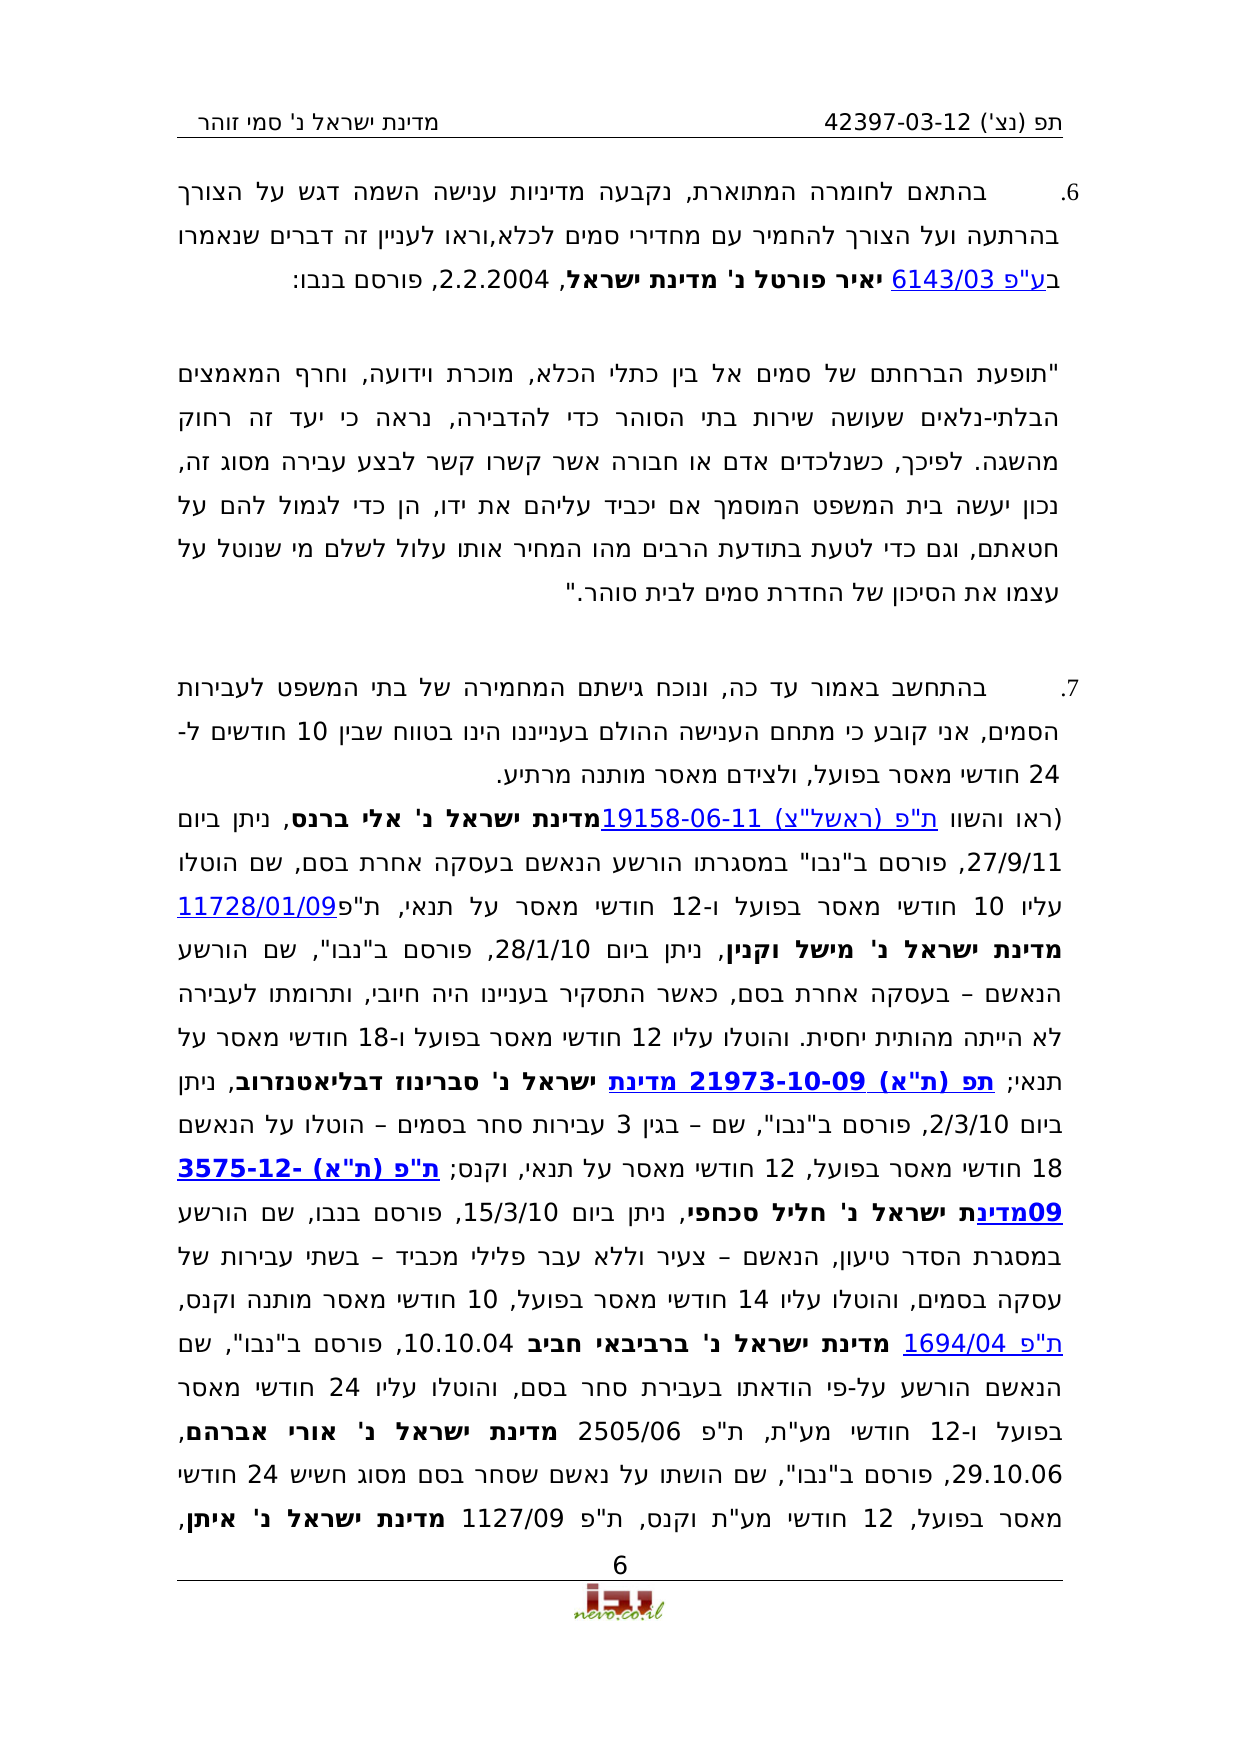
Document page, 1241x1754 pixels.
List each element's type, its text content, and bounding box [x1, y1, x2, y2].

picture [574, 1583, 666, 1621]
list בהתאם לחומרה המתוארת, נקבעה מדיניות ענישה השמה דגש על הצורך בהרתעה ועל הצורך להחמיר עם מחדירי סמים לכלא,וראו לעניין זה דברים שנאמרו בע"פ 6143/03 יאיר פורטל נ' מדינת ישראל, 2.2.2004, פורסם בנבו: [177, 177, 1060, 294]
text "תופעת הברחתם של סמים אל בין כתלי הכלא, מוכרת וידועה, וחרף המאמצים הבלתי-נלאים שעושה שירות בתי הסוהר כדי להדבירה, נראה כי יעד זה רחוק מהשגה. לפיכך, כשנלכדים אדם או חבורה אשר קשרו קשר לבצע עבירה מסוג זה, נכון יעשה בית המשפט המוסמך אם יכביד עליהם את ידו, הן כדי לגמול להם על חטאתם, וגם כדי לטעת בתודעת הרבים מהו המחיר אותו עלול לשלם מי שנוטל על עצמו את הסיכון של החדרת סמים לבית סוהר." [177, 359, 1060, 607]
list בהתחשב באמור עד כה, ונוכח גישתם המחמירה של בתי המשפט לעבירות הסמים, אני קובע כי מתחם הענישה ההולם בענייננו הינו בטווח שבין 10 חודשים ל-24 חודשי מאסר בפועל, ולצידם מאסר מותנה מרתיע. [177, 673, 1060, 790]
